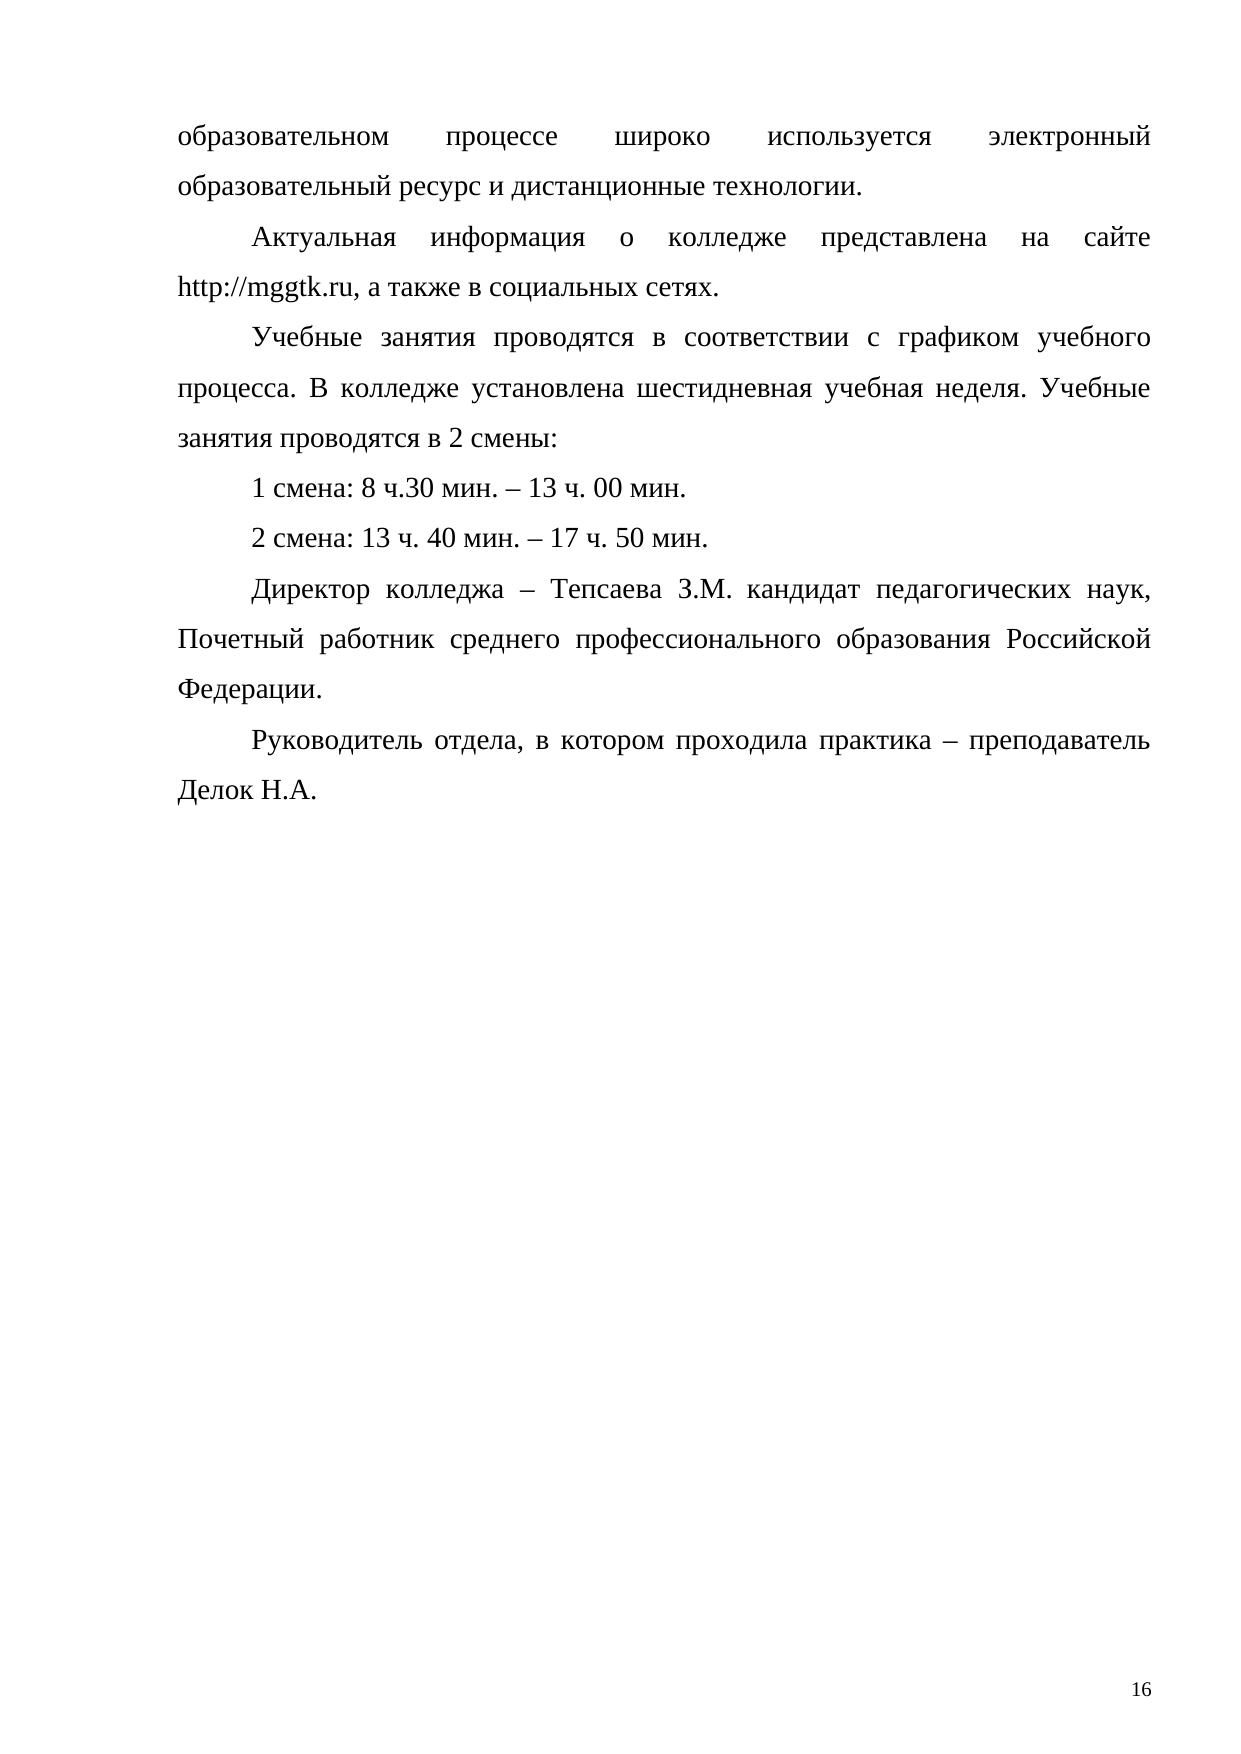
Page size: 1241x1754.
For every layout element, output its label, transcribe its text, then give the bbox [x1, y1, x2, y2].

text 1 смена: 8 ч.30 мин. – 13 ч. 00 мин. [177, 470, 1152, 504]
text Директор колледжа – Тепсаева З.М. кандидат педагогических наук, Почетный работник среднего профессионального образования Российской Федерации. [177, 571, 1152, 705]
text Учебные занятия проводятся в соответствии с графиком учебного процесса. В колледже установлена шестидневная учебная неделя. Учебные занятия проводятся в 2 смены: [177, 319, 1152, 453]
text Руководитель отдела, в котором проходила практика – преподаватель Делок Н.А. [177, 722, 1152, 806]
text Актуальная информация о колледже представлена на сайте http://mggtk.ru, а также в социальных сетях. [177, 219, 1152, 303]
text 2 смена: 13 ч. 40 мин. – 17 ч. 50 мин. [177, 521, 1152, 554]
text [177, 118, 1152, 202]
